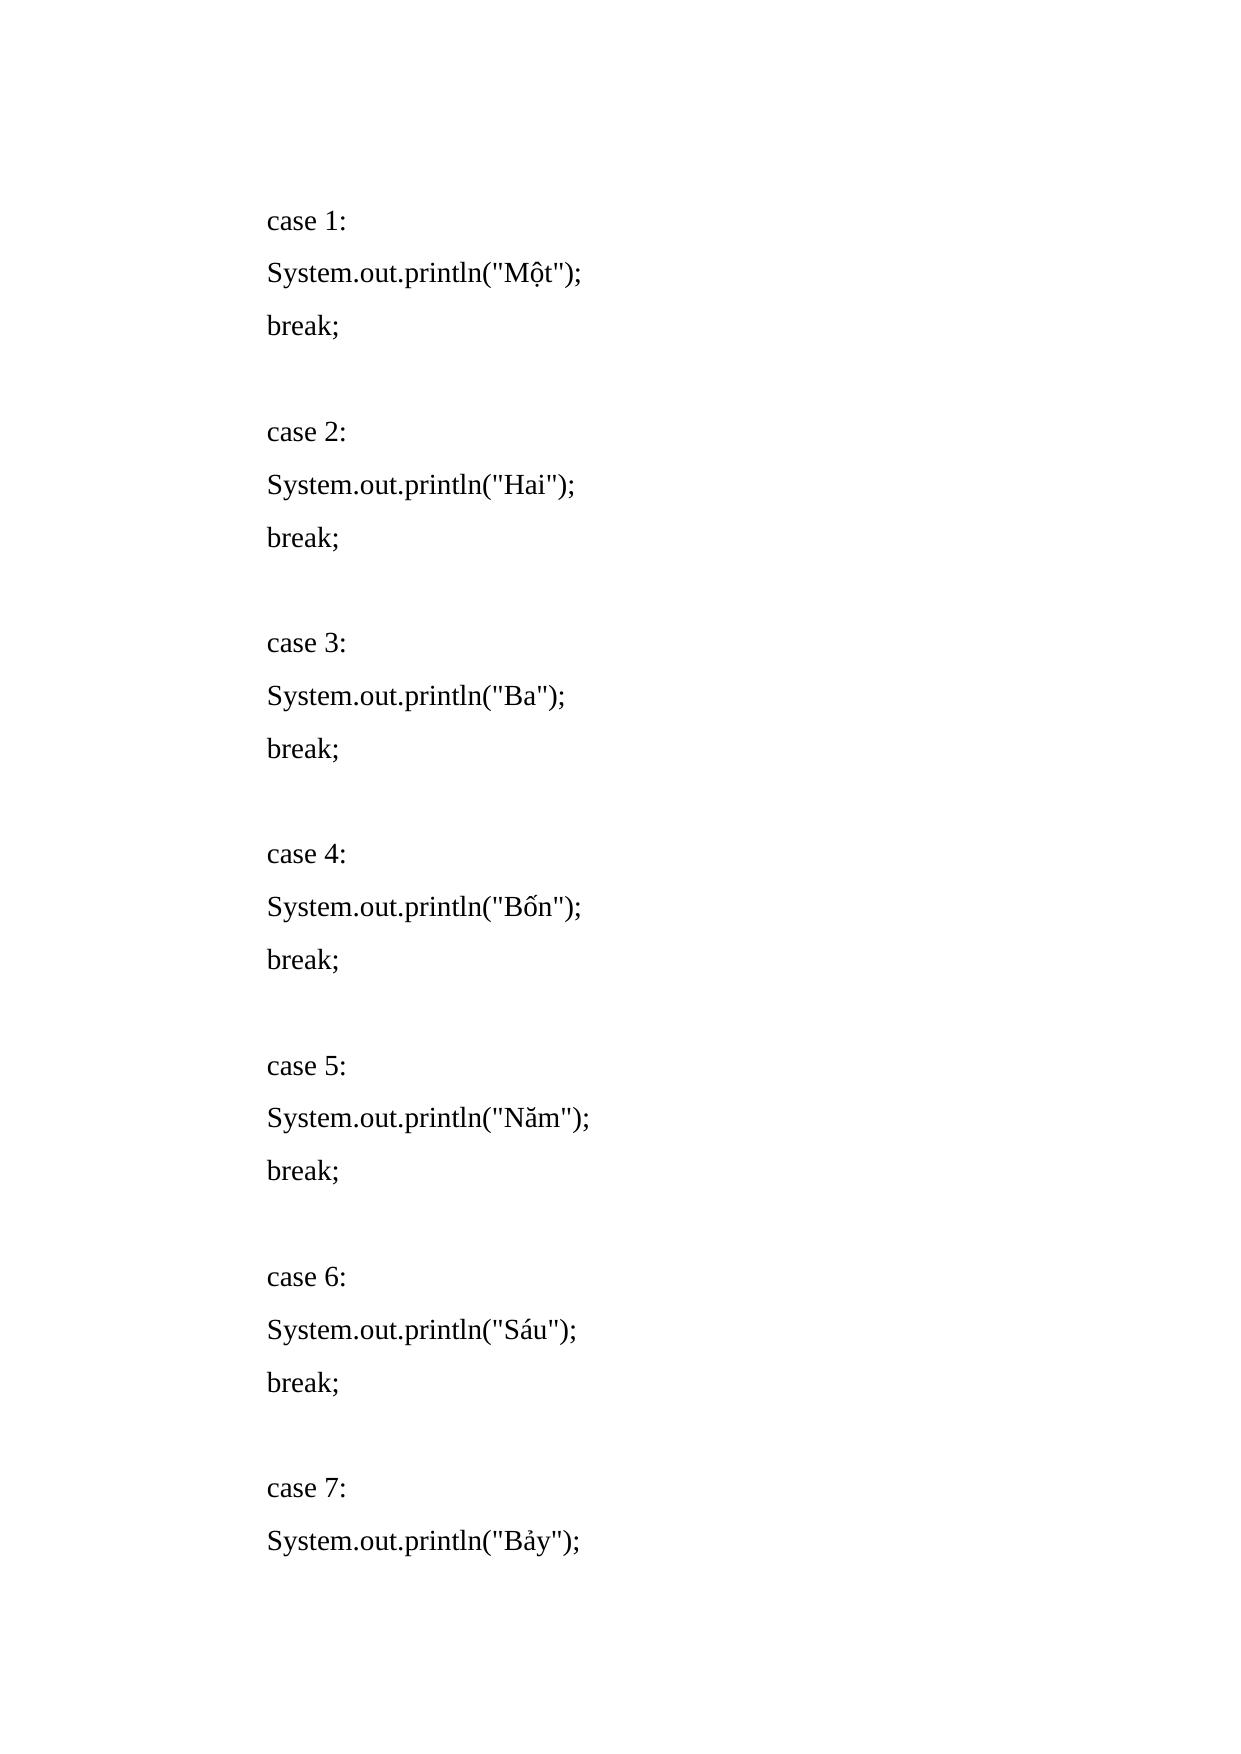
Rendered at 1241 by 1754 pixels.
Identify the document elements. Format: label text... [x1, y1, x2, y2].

text System.out.println("Một"); [150, 256, 1090, 289]
text case 5: [150, 1048, 1090, 1081]
text break; [150, 1153, 1090, 1187]
text break; [150, 520, 1090, 553]
text case 2: [150, 414, 1090, 448]
text break; [150, 308, 1090, 342]
text System.out.println("Năm"); [150, 1101, 1090, 1134]
text case 3: [150, 625, 1090, 659]
text break; [150, 731, 1090, 764]
text System.out.println("Hai"); [150, 467, 1090, 500]
text System.out.println("Bốn"); [150, 889, 1090, 923]
text System.out.println("Sáu"); [150, 1312, 1090, 1345]
text case 7: [150, 1470, 1090, 1504]
text case 6: [150, 1259, 1090, 1293]
text System.out.println("Ba"); [150, 678, 1090, 712]
text System.out.println("Bảy"); [150, 1523, 1090, 1557]
text case 1: [150, 203, 1090, 236]
text break; [150, 1365, 1090, 1398]
text case 4: [150, 837, 1090, 870]
text break; [150, 942, 1090, 976]
